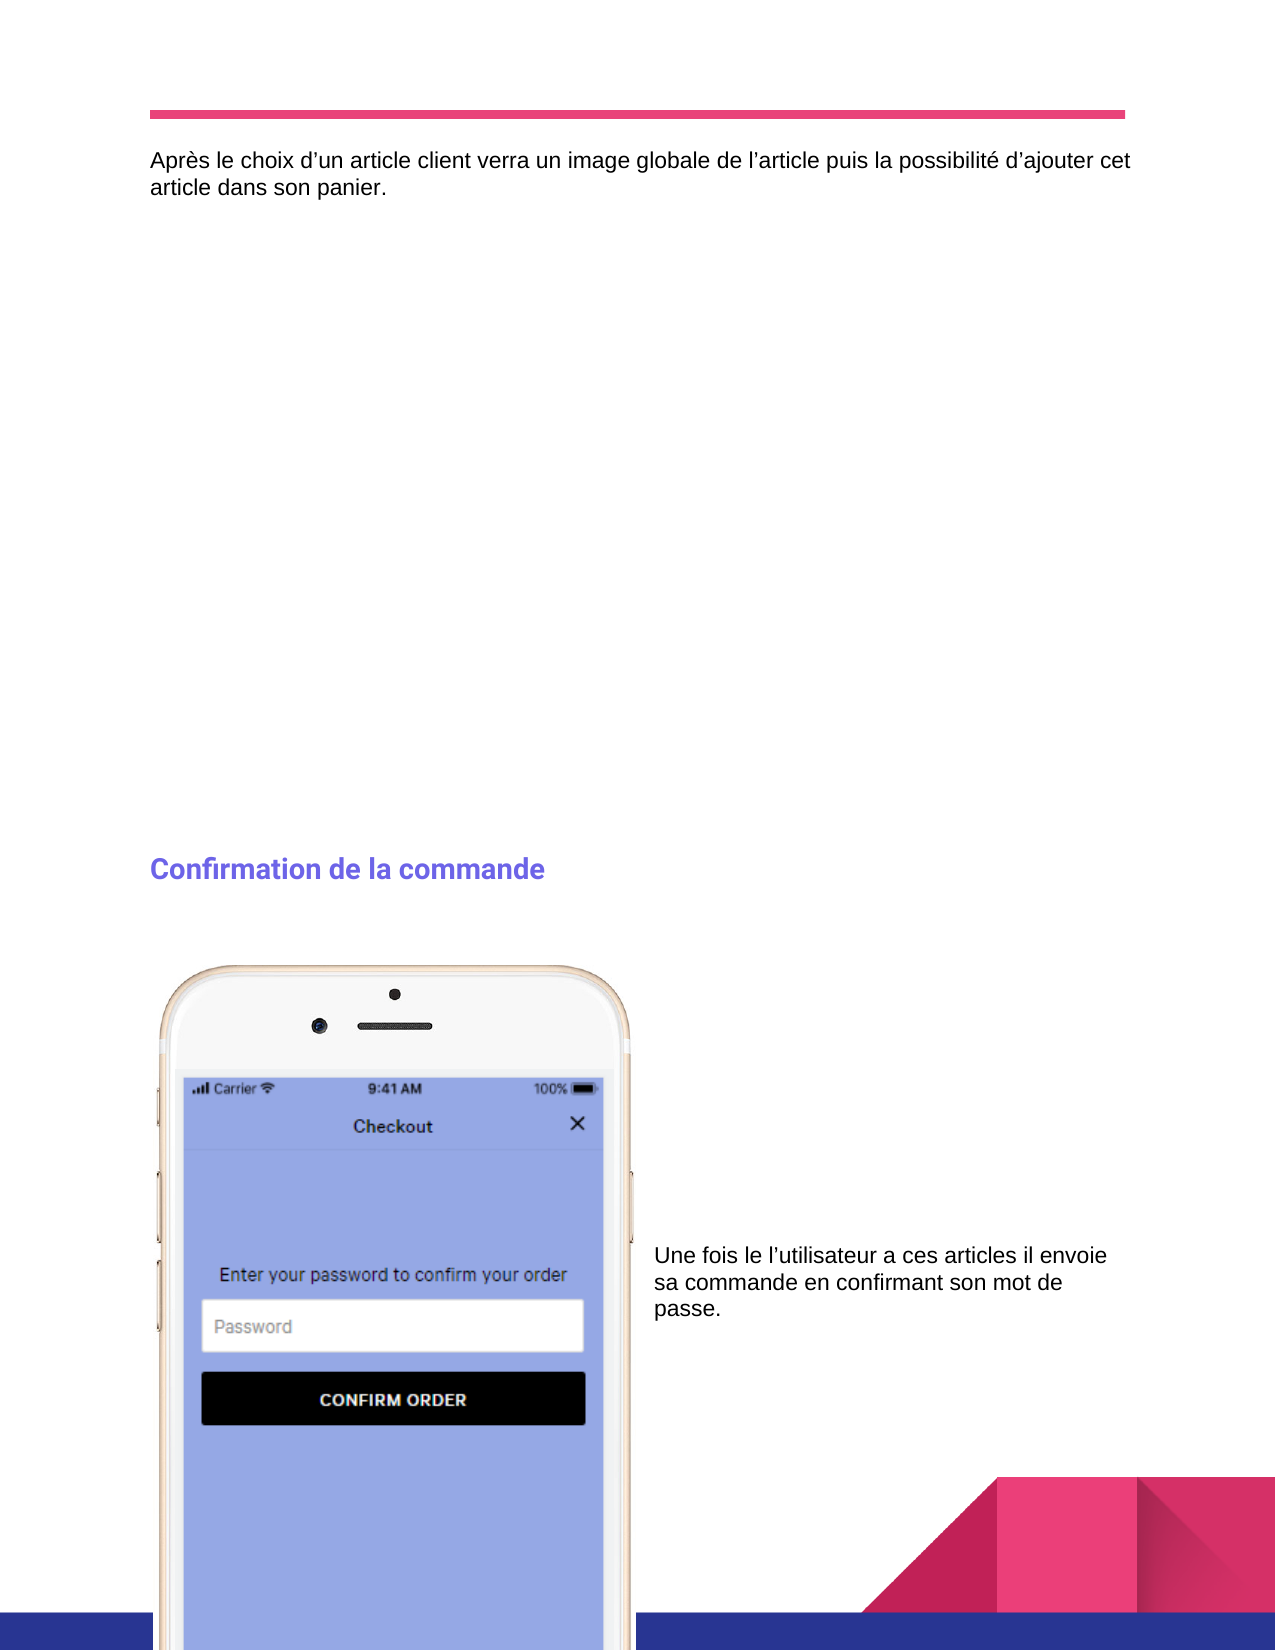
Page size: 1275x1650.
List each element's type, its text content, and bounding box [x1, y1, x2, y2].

subtitle Confirmation de la commande [150, 852, 1125, 887]
picture [0, 965, 1275, 1650]
picture [150, 110, 1125, 119]
text Après le choix d’un article client verra un image globale de l’article puis la possibilité d’ajouter cet article dans son panier. [150, 147, 1134, 200]
text Une fois le l’utilisateur a ces articles il envoie sa commande en confirmant son mot de passe. [636, 1242, 1134, 1321]
